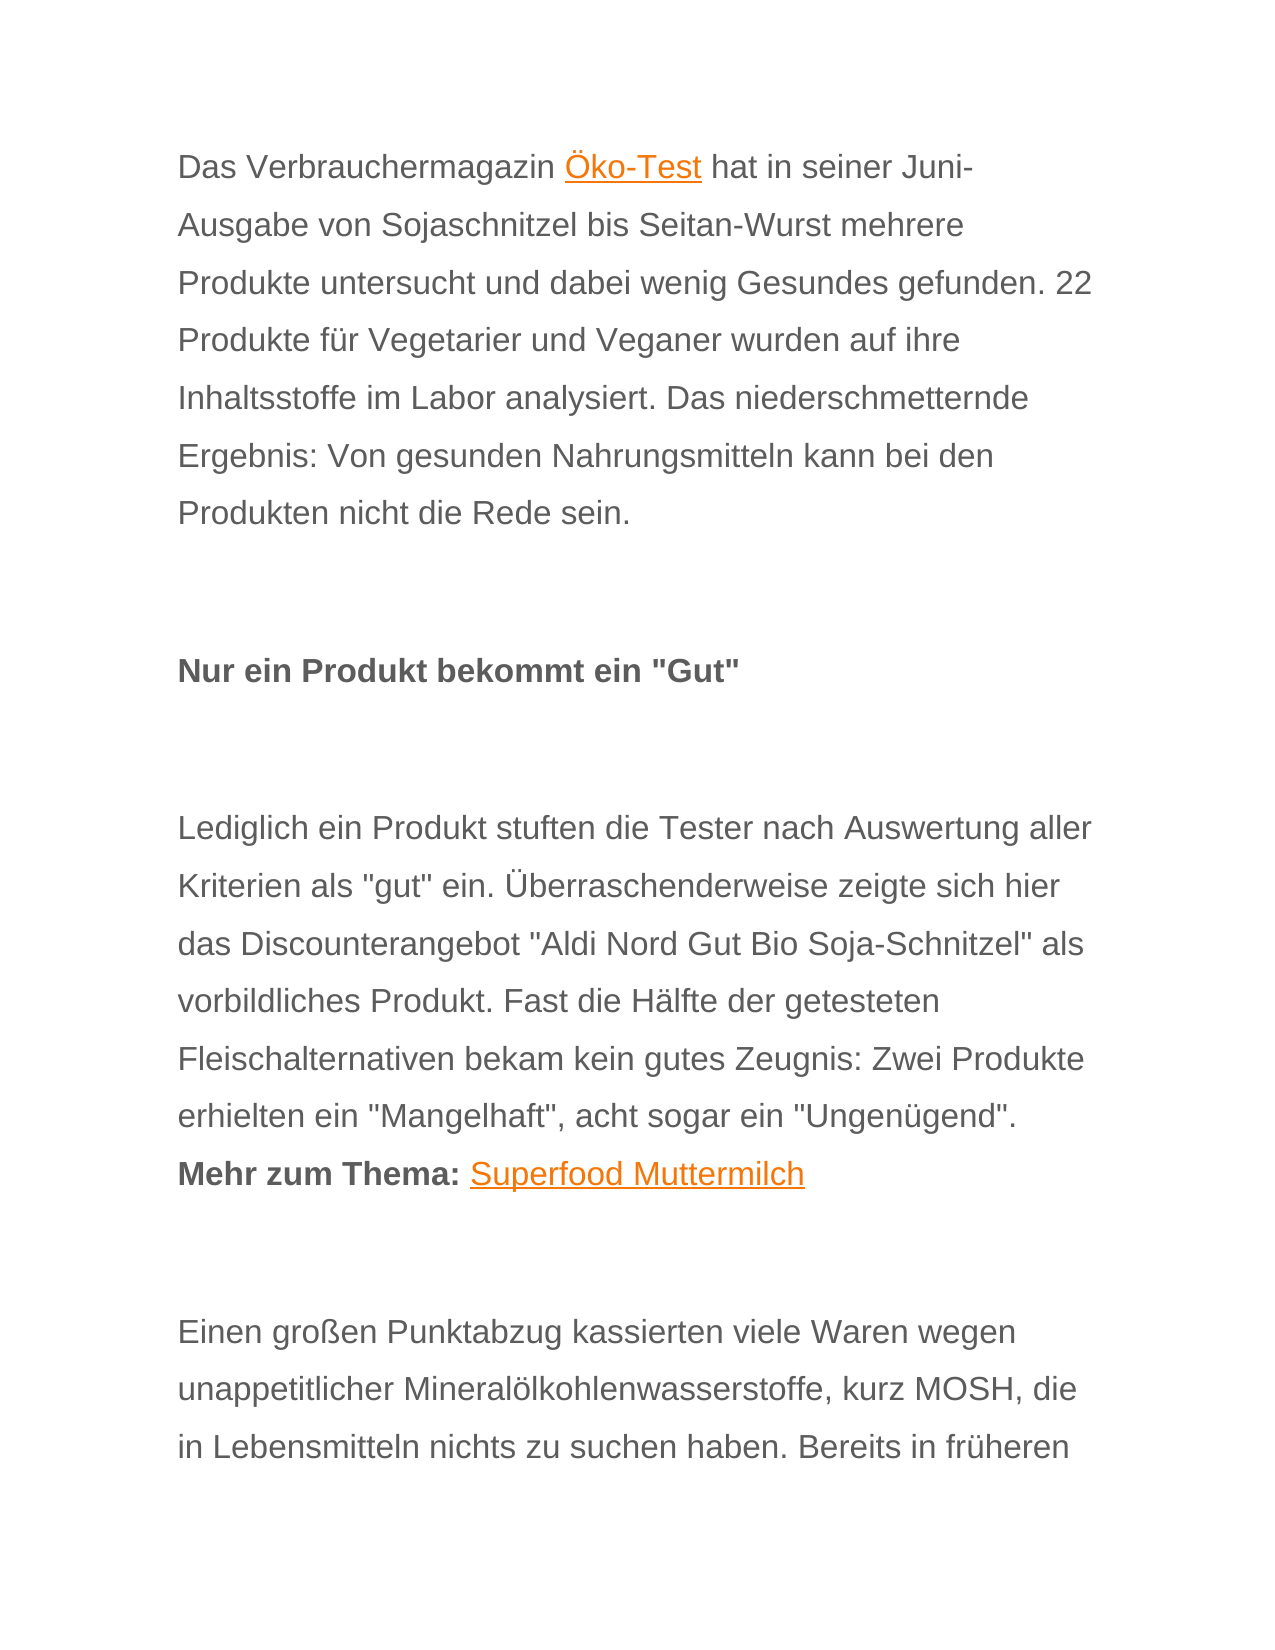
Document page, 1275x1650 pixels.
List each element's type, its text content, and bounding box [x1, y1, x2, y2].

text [177, 1312, 1098, 1465]
subtitle Nur ein Produkt bekommt ein "Gut" [177, 651, 1098, 689]
text Das Verbrauchermagazin Öko-Test hat in seiner Juni-Ausgabe von Sojaschnitzel bis Seitan-Wurst mehrere Produkte untersucht und dabei wenig Gesundes gefunden. 22 Produkte für Vegetarier und Veganer wurden auf ihre Inhaltsstoffe im Labor analysiert. Das niederschmetternde Ergebnis: Von gesunden Nahrungsmitteln kann bei den Produkten nicht die Rede sein. [177, 148, 1098, 532]
text Mehr zum Thema: Superfood Muttermilch [177, 1154, 1098, 1192]
text Lediglich ein Produkt stuften die Tester nach Auswertung aller Kriterien als "gut" ein. Überraschenderweise zeigte sich hier das Discounterangebot "Aldi Nord Gut Bio Soja-Schnitzel" als vorbildliches Produkt. Fast die Hälfte der getesteten Fleischalternativen bekam kein gutes Zeugnis: Zwei Produkte erhielten ein "Mangelhaft", acht sogar ein "Ungenügend". [177, 808, 1098, 1135]
